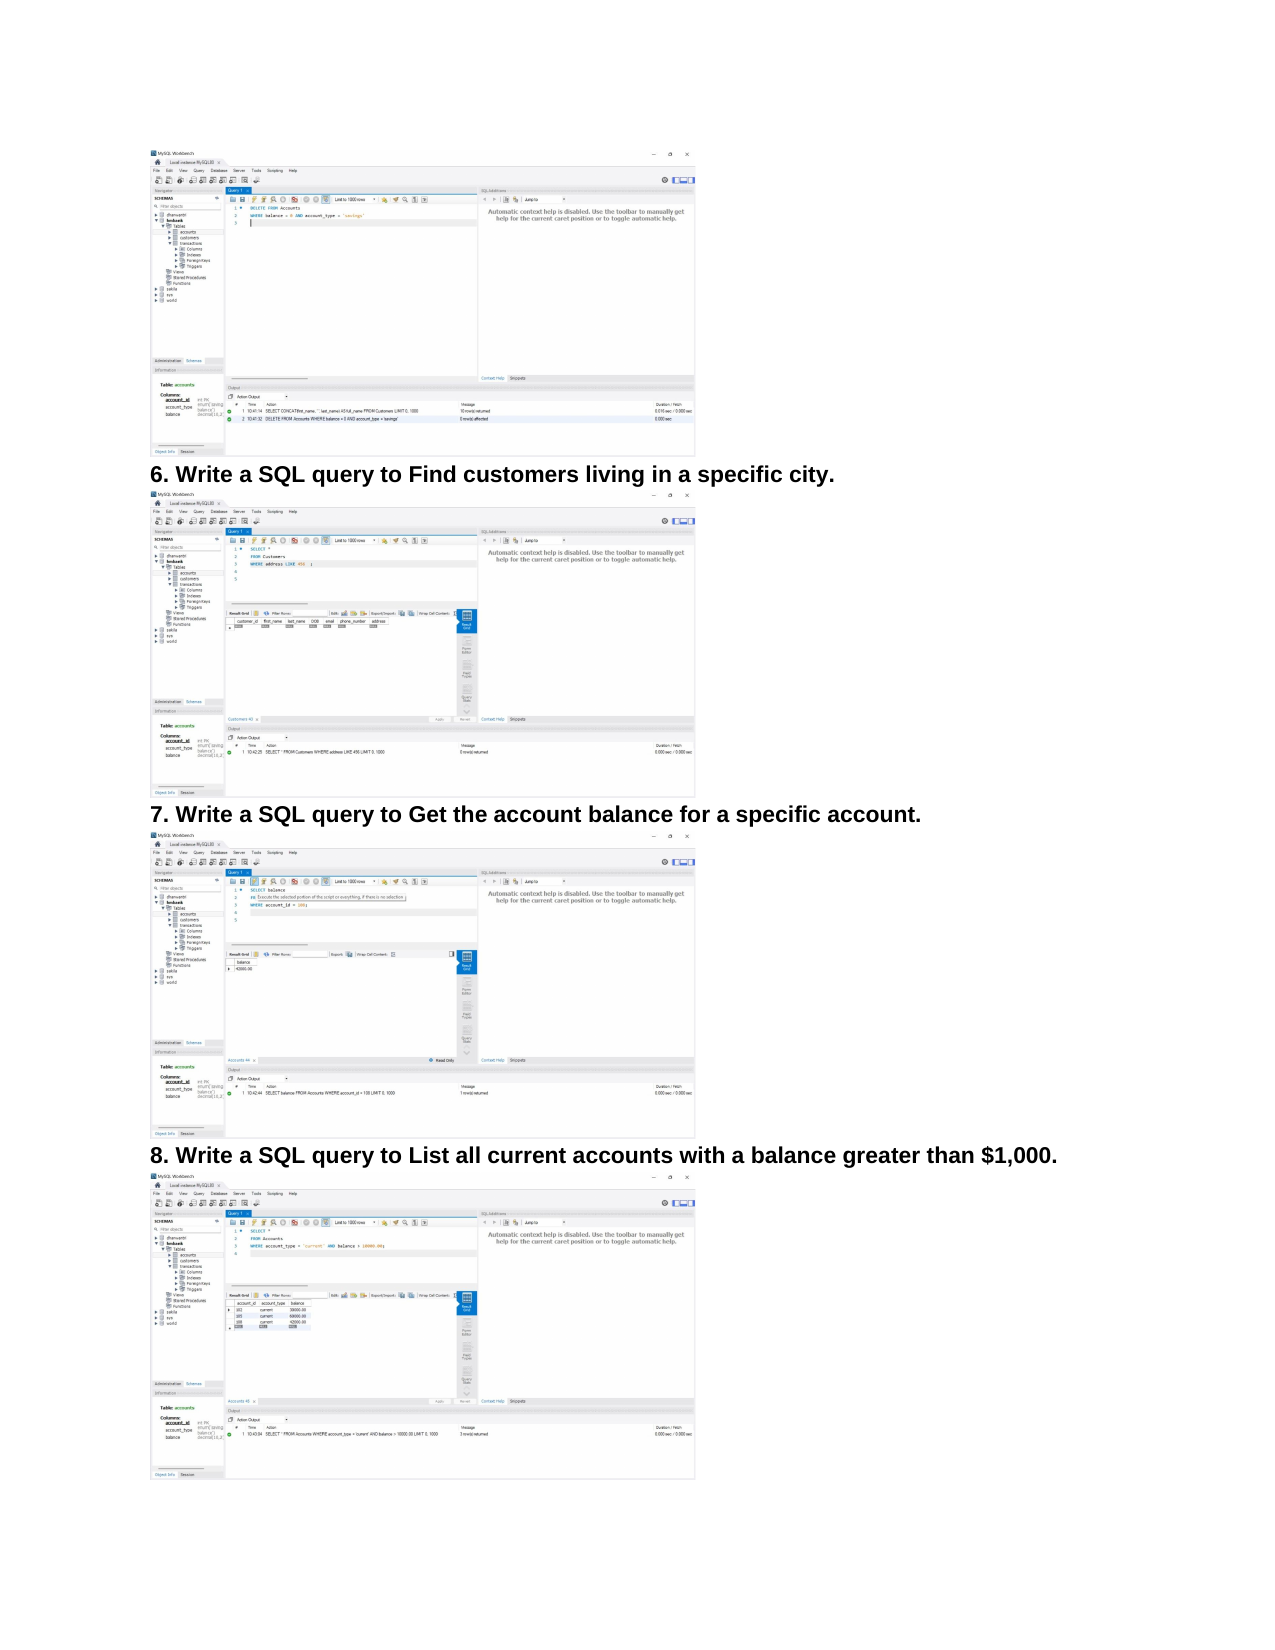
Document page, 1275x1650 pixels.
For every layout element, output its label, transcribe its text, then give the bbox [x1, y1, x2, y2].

picture [150, 831, 696, 1139]
text 8. Write a SQL query to List all current accounts with a balance greater than $1,000. [150, 1142, 1125, 1169]
text 6. Write a SQL query to Find customers living in a specific city. [150, 461, 1125, 487]
picture [150, 490, 696, 798]
picture [150, 150, 696, 457]
text 7. Write a SQL query to Get the account balance for a specific account. [150, 801, 1125, 828]
picture [150, 1172, 696, 1480]
